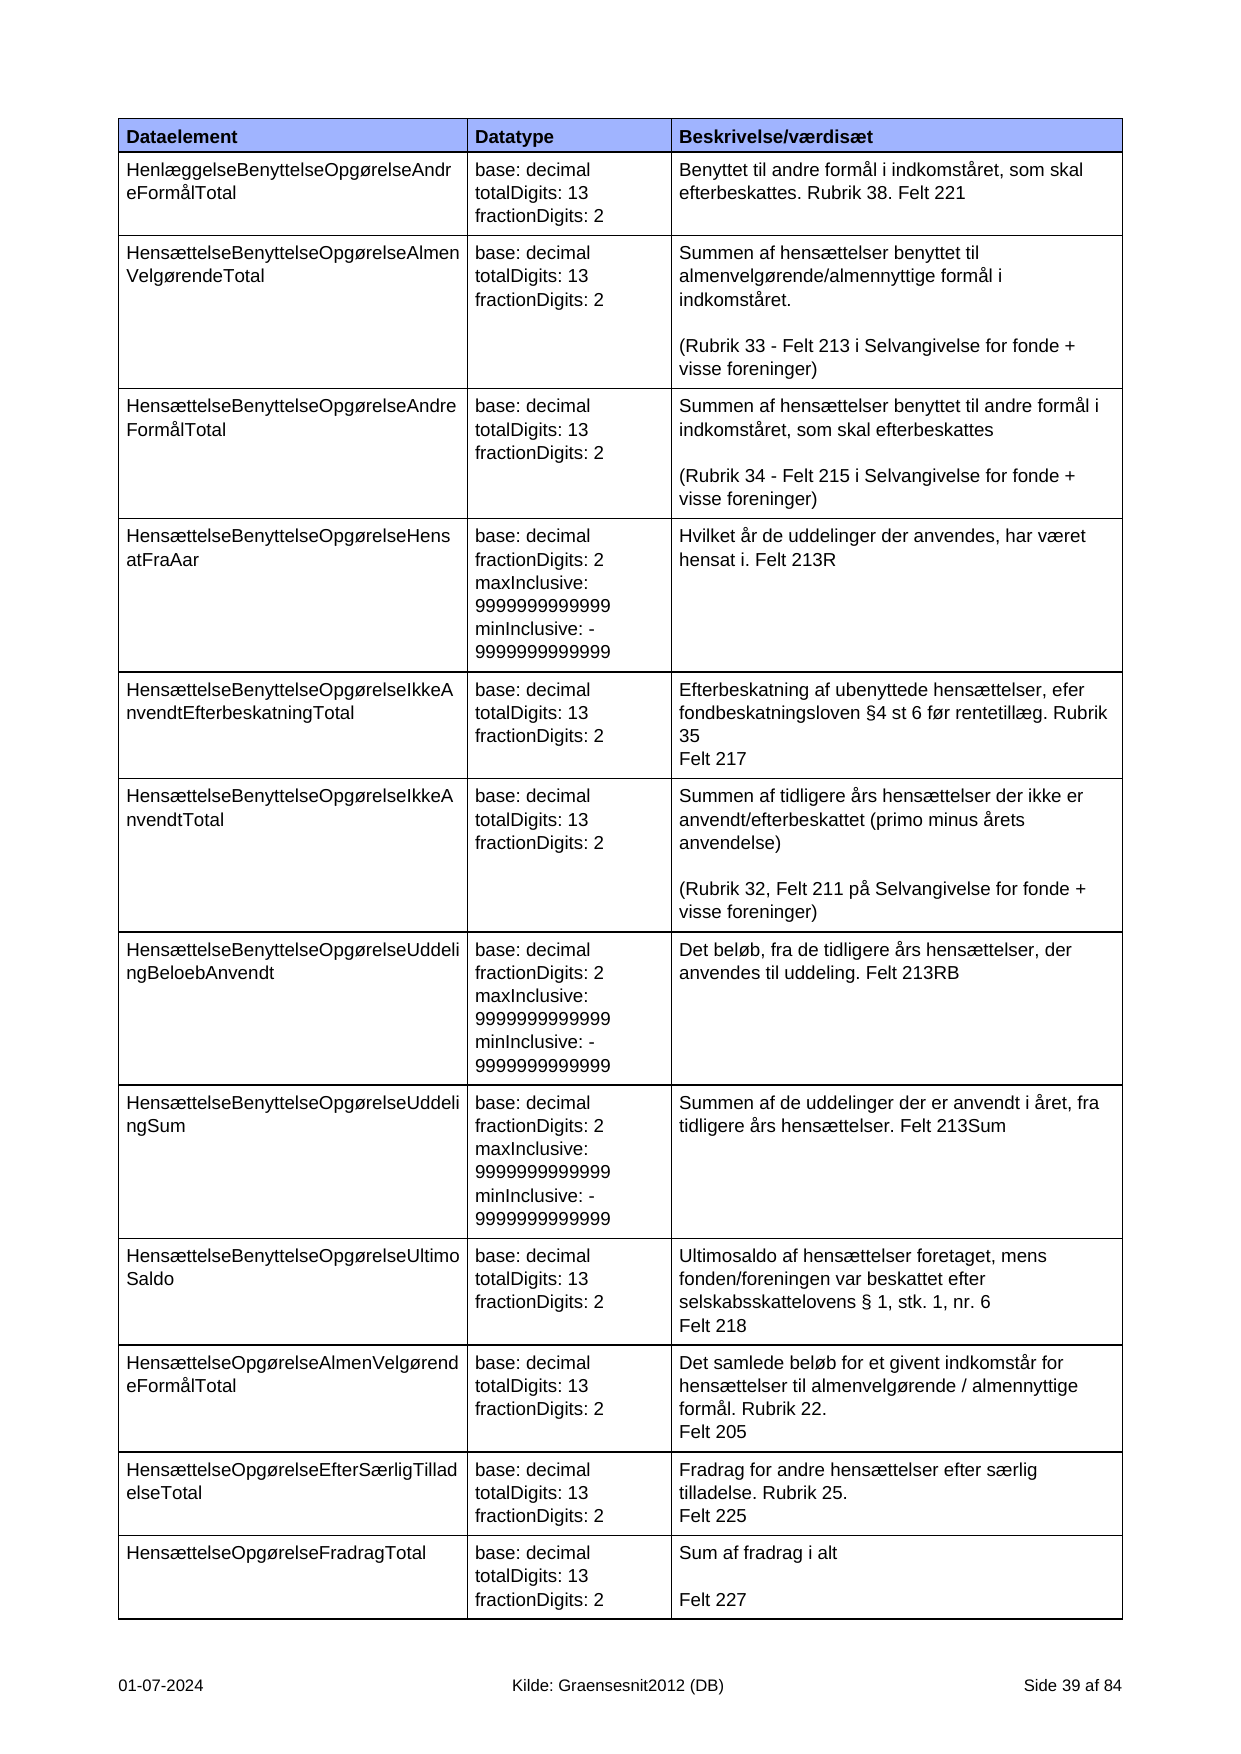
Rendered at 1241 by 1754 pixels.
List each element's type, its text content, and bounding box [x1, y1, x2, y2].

table_cell base: decimal fractionDigits: 2 maxInclusive: 9999999999999 minInclusive: -9999999999999 [468, 519, 671, 671]
table_cell HensættelseBenyttelseOpgørelseUddelingBeloebAnvendt [119, 933, 467, 1084]
table_cell HensættelseBenyttelseOpgørelseUddelingSum [119, 1086, 467, 1237]
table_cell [468, 153, 671, 234]
table_header Beskrivelse/værdisæt [672, 119, 1122, 151]
table_header Datatype [468, 119, 671, 151]
table_cell Ultimosaldo af hensættelser foretaget, mens fonden/foreningen var beskattet efter selskabsskattelovens § 1, stk. 1, nr. 6 Felt 218 [672, 1239, 1122, 1344]
table_cell HensættelseBenyttelseOpgørelseAndreFormålTotal [119, 389, 467, 518]
table_cell base: decimal fractionDigits: 2 maxInclusive: 9999999999999 minInclusive: -9999999999999 [468, 1086, 671, 1237]
table_cell HensættelseOpgørelseEfterSærligTilladelseTotal [119, 1453, 467, 1534]
table_cell base: decimal totalDigits: 13 fractionDigits: 2 [468, 1346, 671, 1451]
table_cell Summen af de uddelinger der er anvendt i året, fra tidligere års hensættelser. Felt 213Sum [672, 1086, 1122, 1237]
table_cell Summen af tidligere års hensættelser der ikke er anvendt/efterbeskattet (primo minus årets anvendelse) (Rubrik 32, Felt 211 på Selvangivelse for fonde + visse foreninger) [672, 779, 1122, 931]
table_cell Fradrag for andre hensættelser efter særlig tilladelse. Rubrik 25. Felt 225 [672, 1453, 1122, 1534]
table_cell base: decimal totalDigits: 13 fractionDigits: 2 [468, 673, 671, 778]
table_cell Hvilket år de uddelinger der anvendes, har været hensat i. Felt 213R [672, 519, 1122, 671]
table_cell base: decimal fractionDigits: 2 maxInclusive: 9999999999999 minInclusive: -9999999999999 [468, 933, 671, 1084]
table_cell HenlæggelseBenyttelseOpgørelseAndreFormålTotal [119, 153, 467, 234]
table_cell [468, 1536, 671, 1618]
table_cell HensættelseBenyttelseOpgørelseIkkeAnvendtEfterbeskatningTotal [119, 673, 467, 778]
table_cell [468, 1453, 671, 1534]
table_cell base: decimal totalDigits: 13 fractionDigits: 2 [468, 389, 671, 518]
table_cell Summen af hensættelser benyttet til andre formål i indkomståret, som skal efterbeskattes (Rubrik 34 - Felt 215 i Selvangivelse for fonde + visse foreninger) [672, 389, 1122, 518]
table_cell HensættelseBenyttelseOpgørelseUltimoSaldo [119, 1239, 467, 1344]
table_header Dataelement [119, 119, 467, 151]
table_cell base: decimal totalDigits: 13 fractionDigits: 2 [468, 1239, 671, 1344]
table_cell Det samlede beløb for et givent indkomstår for hensættelser til almenvelgørende / almennyttige formål. Rubrik 22. Felt 205 [672, 1346, 1122, 1451]
table_cell Summen af hensættelser benyttet til almenvelgørende/almennyttige formål i indkomståret. (Rubrik 33 - Felt 213 i Selvangivelse for fonde + visse foreninger) [672, 236, 1122, 388]
table_cell Benyttet til andre formål i indkomståret, som skal efterbeskattes. Rubrik 38. Felt 221 [672, 153, 1122, 234]
table_cell Sum af fradrag i alt Felt 227 [672, 1536, 1122, 1618]
table_cell Det beløb, fra de tidligere års hensættelser, der anvendes til uddeling. Felt 213RB [672, 933, 1122, 1084]
table_cell HensættelseBenyttelseOpgørelseIkkeAnvendtTotal [119, 779, 467, 931]
table_cell base: decimal totalDigits: 13 fractionDigits: 2 [468, 779, 671, 931]
table_cell HensættelseOpgørelseFradragTotal [119, 1536, 467, 1618]
table_cell base: decimal totalDigits: 13 fractionDigits: 2 [468, 236, 671, 388]
table_cell HensættelseBenyttelseOpgørelseHensatFraAar [119, 519, 467, 671]
table_cell HensættelseOpgørelseAlmenVelgørendeFormålTotal [119, 1346, 467, 1451]
table_cell Efterbeskatning af ubenyttede hensættelser, efer fondbeskatningsloven §4 st 6 før rentetillæg. Rubrik 35 Felt 217 [672, 673, 1122, 778]
table_cell HensættelseBenyttelseOpgørelseAlmenVelgørendeTotal [119, 236, 467, 388]
